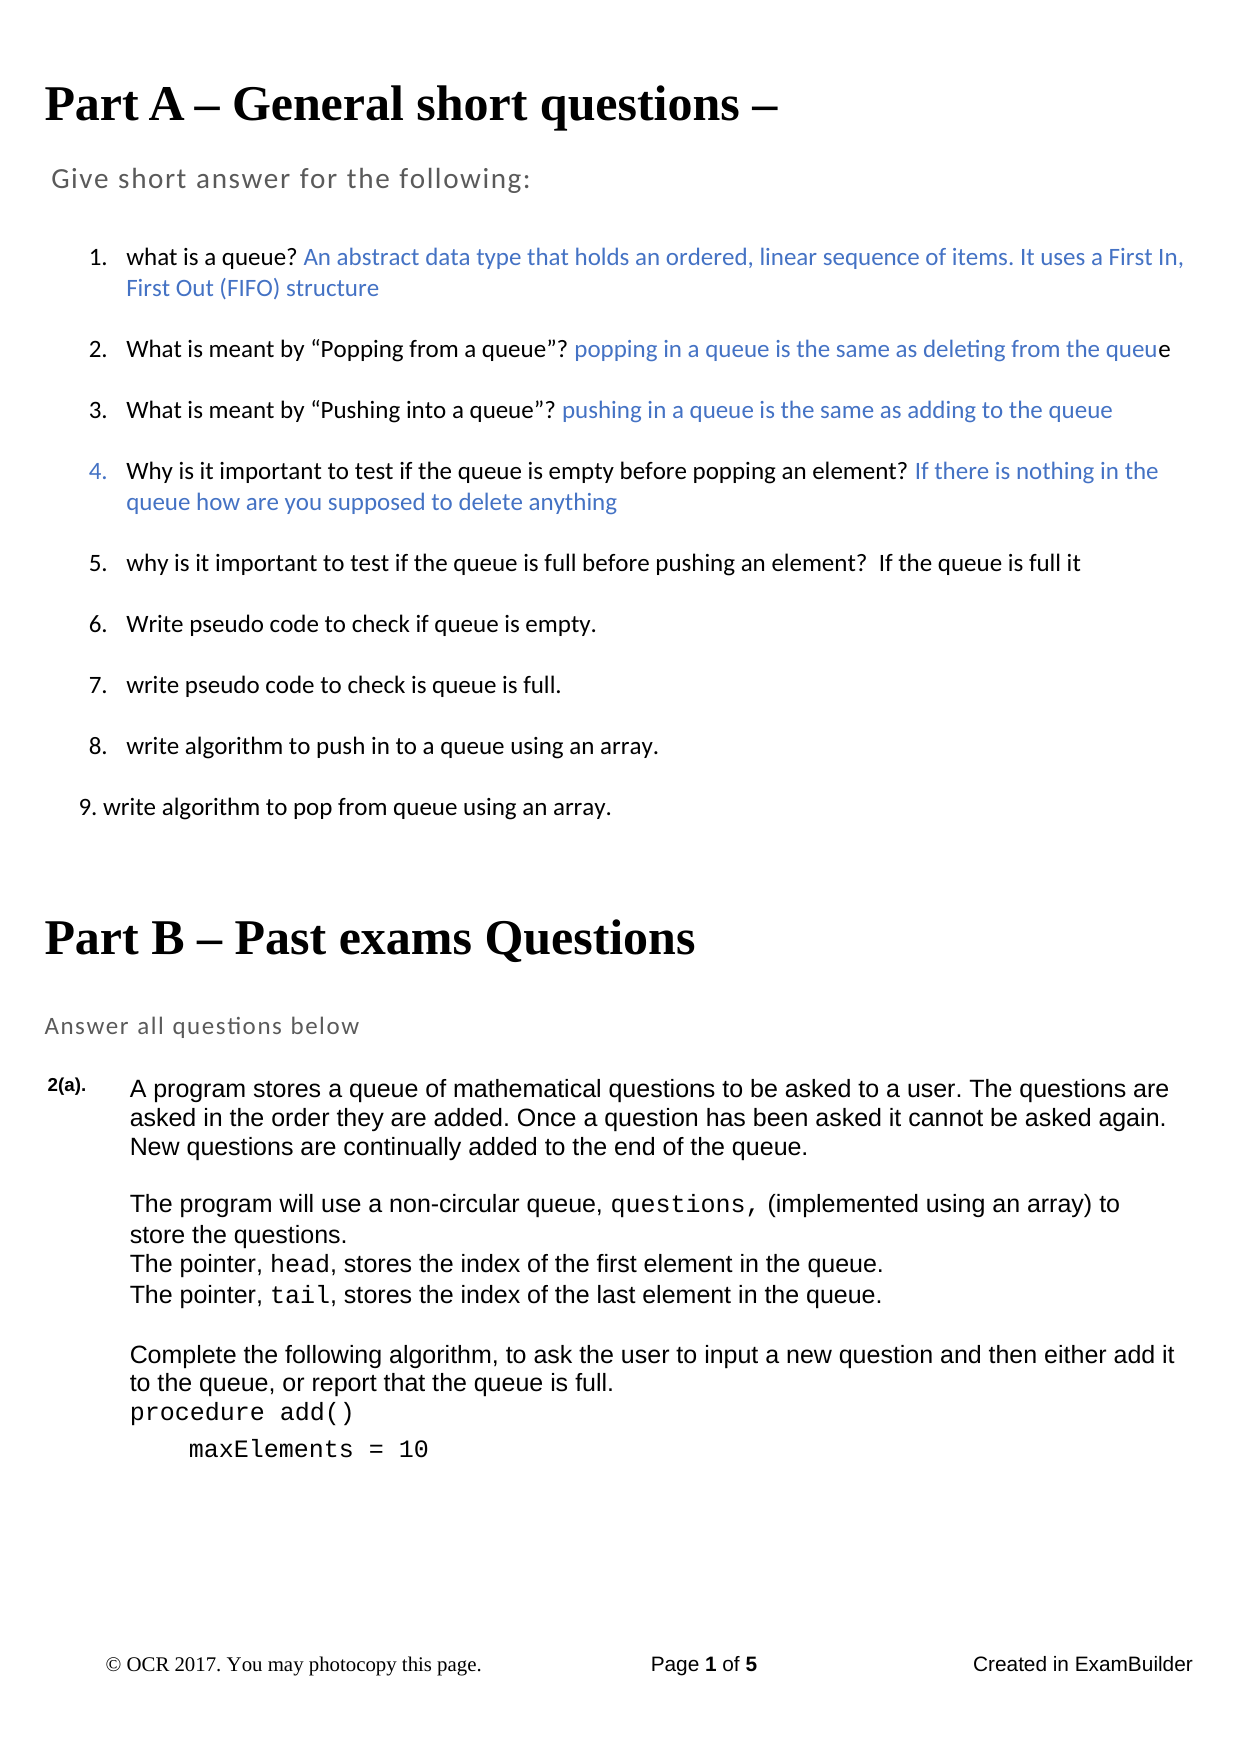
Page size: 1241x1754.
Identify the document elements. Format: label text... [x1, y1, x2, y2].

subtitle Part A – General short questions – [44, 74, 1196, 131]
list What is meant by “Pushing into a queue”? pushing in a queue is the same as adding to the queue [88, 394, 1196, 425]
list what is a queue? An abstract data type that holds an ordered, linear sequence of items. It uses a First In, First Out (FIFO) structure [88, 242, 1196, 303]
list why is it important to test if the queue is full before pushing an element? If the queue is full it [88, 547, 1196, 577]
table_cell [44, 965, 1196, 1641]
list Why is it important to test if the queue is empty before popping an element? If there is nothing in the queue how are you supposed to delete anything [88, 455, 1196, 516]
subtitle Give short answer for the following: [44, 161, 1196, 196]
table_header Part B – Past exams Questions [44, 908, 1196, 965]
list Write pseudo code to check if queue is empty. [88, 608, 1196, 638]
list write algorithm to push in to a queue using an array. [88, 730, 1196, 760]
text 9. write algorithm to pop from queue using an array. [44, 791, 1196, 821]
list write pseudo code to check is queue is full. [88, 669, 1196, 699]
list What is meant by “Popping from a queue”? popping in a queue is the same as deleting from the queue [88, 333, 1196, 364]
